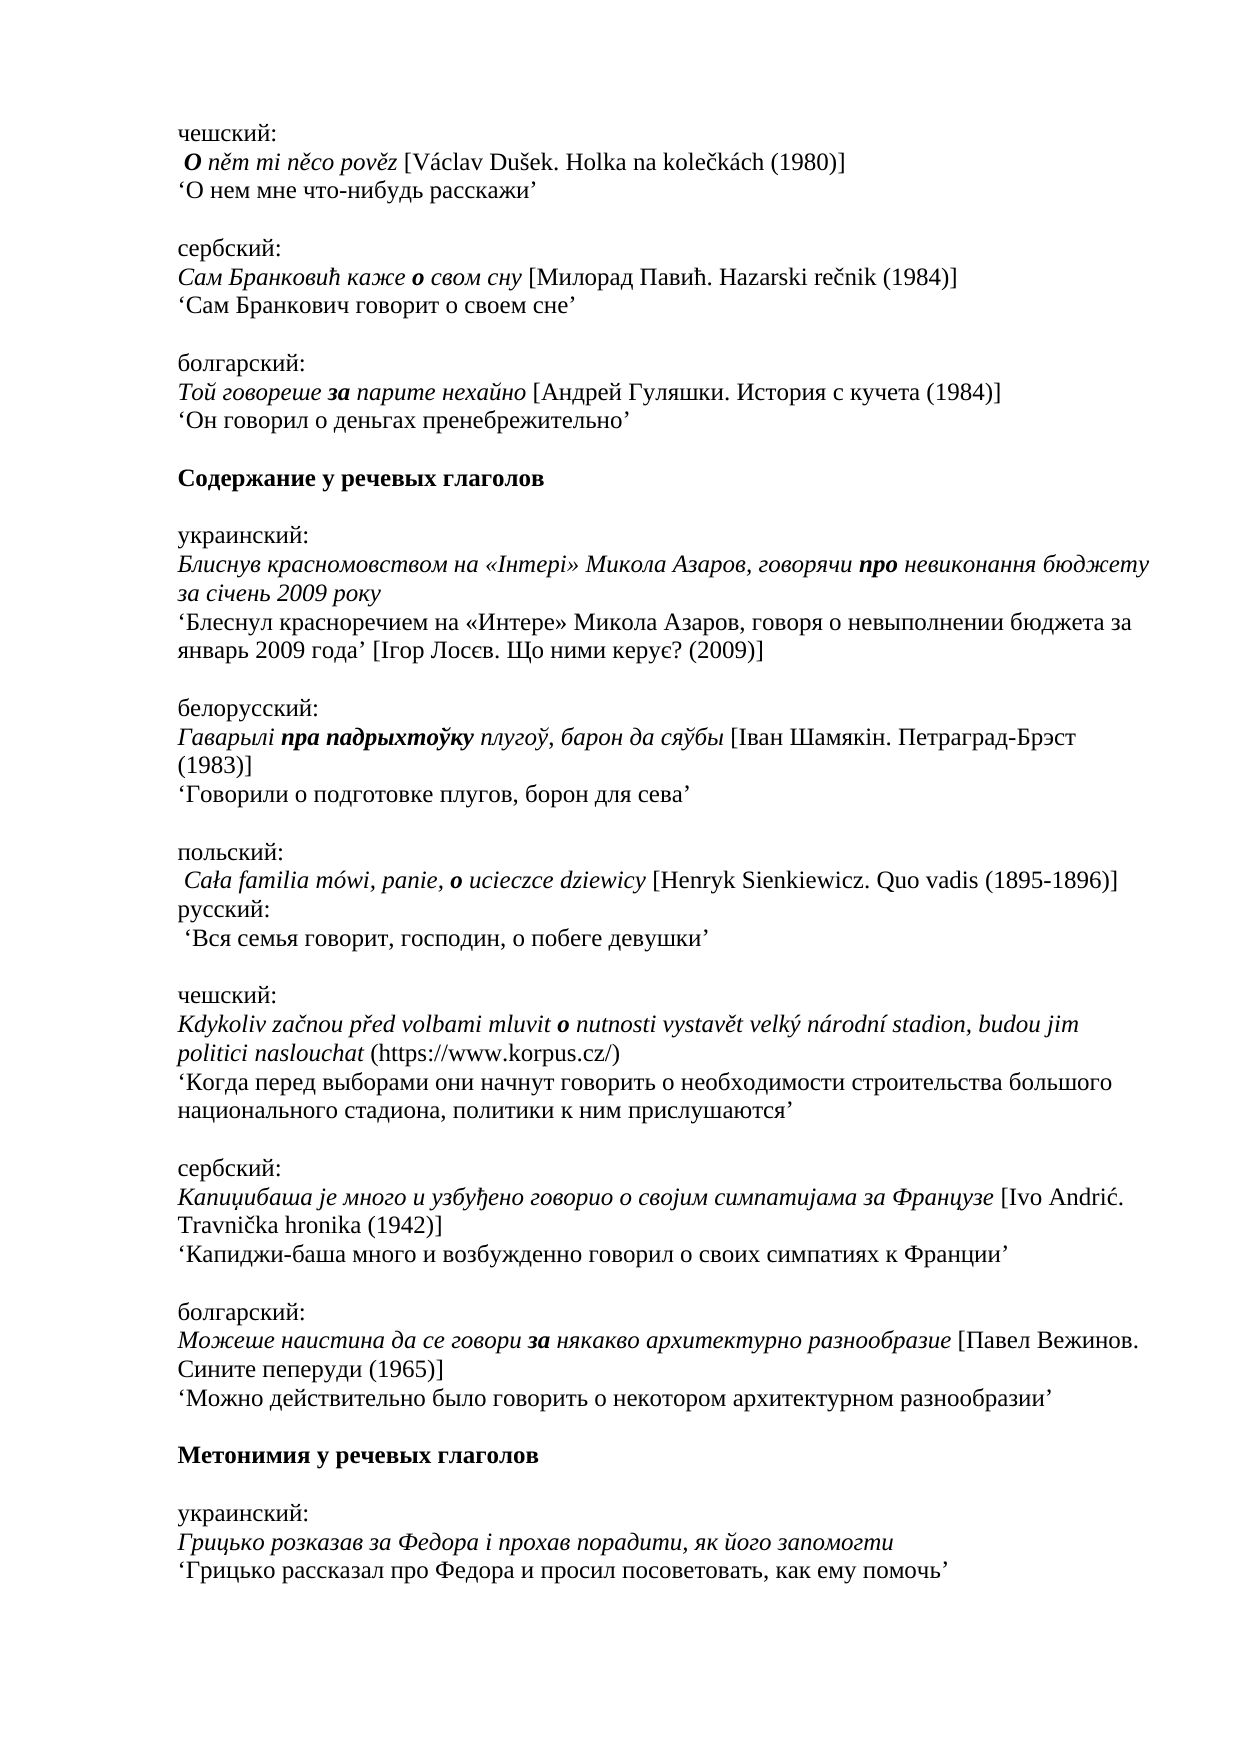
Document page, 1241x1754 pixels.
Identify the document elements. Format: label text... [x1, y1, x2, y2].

text болгарский: [177, 1297, 1152, 1326]
text ‘Можно действительно было говорить о некотором архитектурном разнообразии’ [177, 1383, 1152, 1412]
text ‘Он говорил о деньгах пренебрежительно’ [177, 406, 1152, 434]
text Содержание у речевых глаголов [177, 463, 1152, 492]
text Сам Бранковић каже о свом сну [Милорад Павић. Hazarski rečnik (1984)] [177, 262, 1152, 291]
text Капиџибаша је много и узбуђено говорио о својим симпатијама за Французе [Ivo Andrić. Travnička hronika (1942)] [177, 1182, 1152, 1239]
text болгарский: [177, 348, 1152, 377]
text белорусский: [177, 693, 1152, 722]
text сербский: [177, 1153, 1152, 1182]
text O něm mi něco pověz [Václav Dušek. Holka na kolečkách (1980)] [177, 147, 1152, 176]
text ‘О нем мне что-нибудь расскажи’ [177, 176, 1152, 204]
text Блиснув красномовством на «Інтері» Микола Азаров, говорячи про невиконання бюджету за січень 2009 року [177, 549, 1152, 607]
text ‘Сам Бранкович говорит о своем сне’ [177, 291, 1152, 319]
text Грицько розказав за Федора і прохав порадити, як його запомогти [177, 1527, 1152, 1556]
text чешский: [177, 118, 1152, 147]
text Cała familia mówi, panie, o ucieczce dziewicy [Henryk Sienkiewicz. Quo vadis (1895-1896)] [177, 866, 1152, 894]
text украинский: [177, 521, 1152, 549]
text Метонимия у речевых глаголов [177, 1441, 1152, 1469]
text ‘Блеснул красноречием на «Интере» Микола Азаров, говоря о невыполнении бюджета за январь 2009 года’ [Ігор Лосєв. Що ними керує? (2009)] [177, 607, 1152, 664]
text Можеше наистина да се говори за някакво архитектурно разнообразие [Павел Вежинов. Сините пеперуди (1965)] [177, 1326, 1152, 1383]
text польский: [177, 837, 1152, 866]
text ‘Говорили о подготовке плугов, борон для сева’ [177, 779, 1152, 808]
text сербский: [177, 233, 1152, 262]
text ‘Капиджи-баша много и возбужденно говорил о своих симпатиях к Франции’ [177, 1239, 1152, 1268]
text ‘Когда перед выборами они начнут говорить о необходимости строительства большого национального стадиона, политики к ним прислушаются’ [177, 1067, 1152, 1124]
text русский: [177, 894, 1152, 923]
text ‘Грицько рассказал про Федора и просил посоветовать, как ему помочь’ [177, 1556, 1152, 1584]
text ‘Вся семья говорит, господин, о побеге девушки’ [177, 923, 1152, 952]
text Kdykoliv začnou před volbami mluvit o nutnosti vystavět velký národní stadion, budou jim politici naslouchat (https://www.korpus.cz/) [177, 1009, 1152, 1067]
text украинский: [177, 1498, 1152, 1527]
text Той говореше за парите нехайно [Андрей Гуляшки. История с кучета (1984)] [177, 377, 1152, 406]
text чешский: [177, 981, 1152, 1009]
text Гаварылі пра падрыхтоўку плугоў, барон да сяўбы [Iван Шамякiн. Петраград-Брэст (1983)] [177, 722, 1152, 779]
